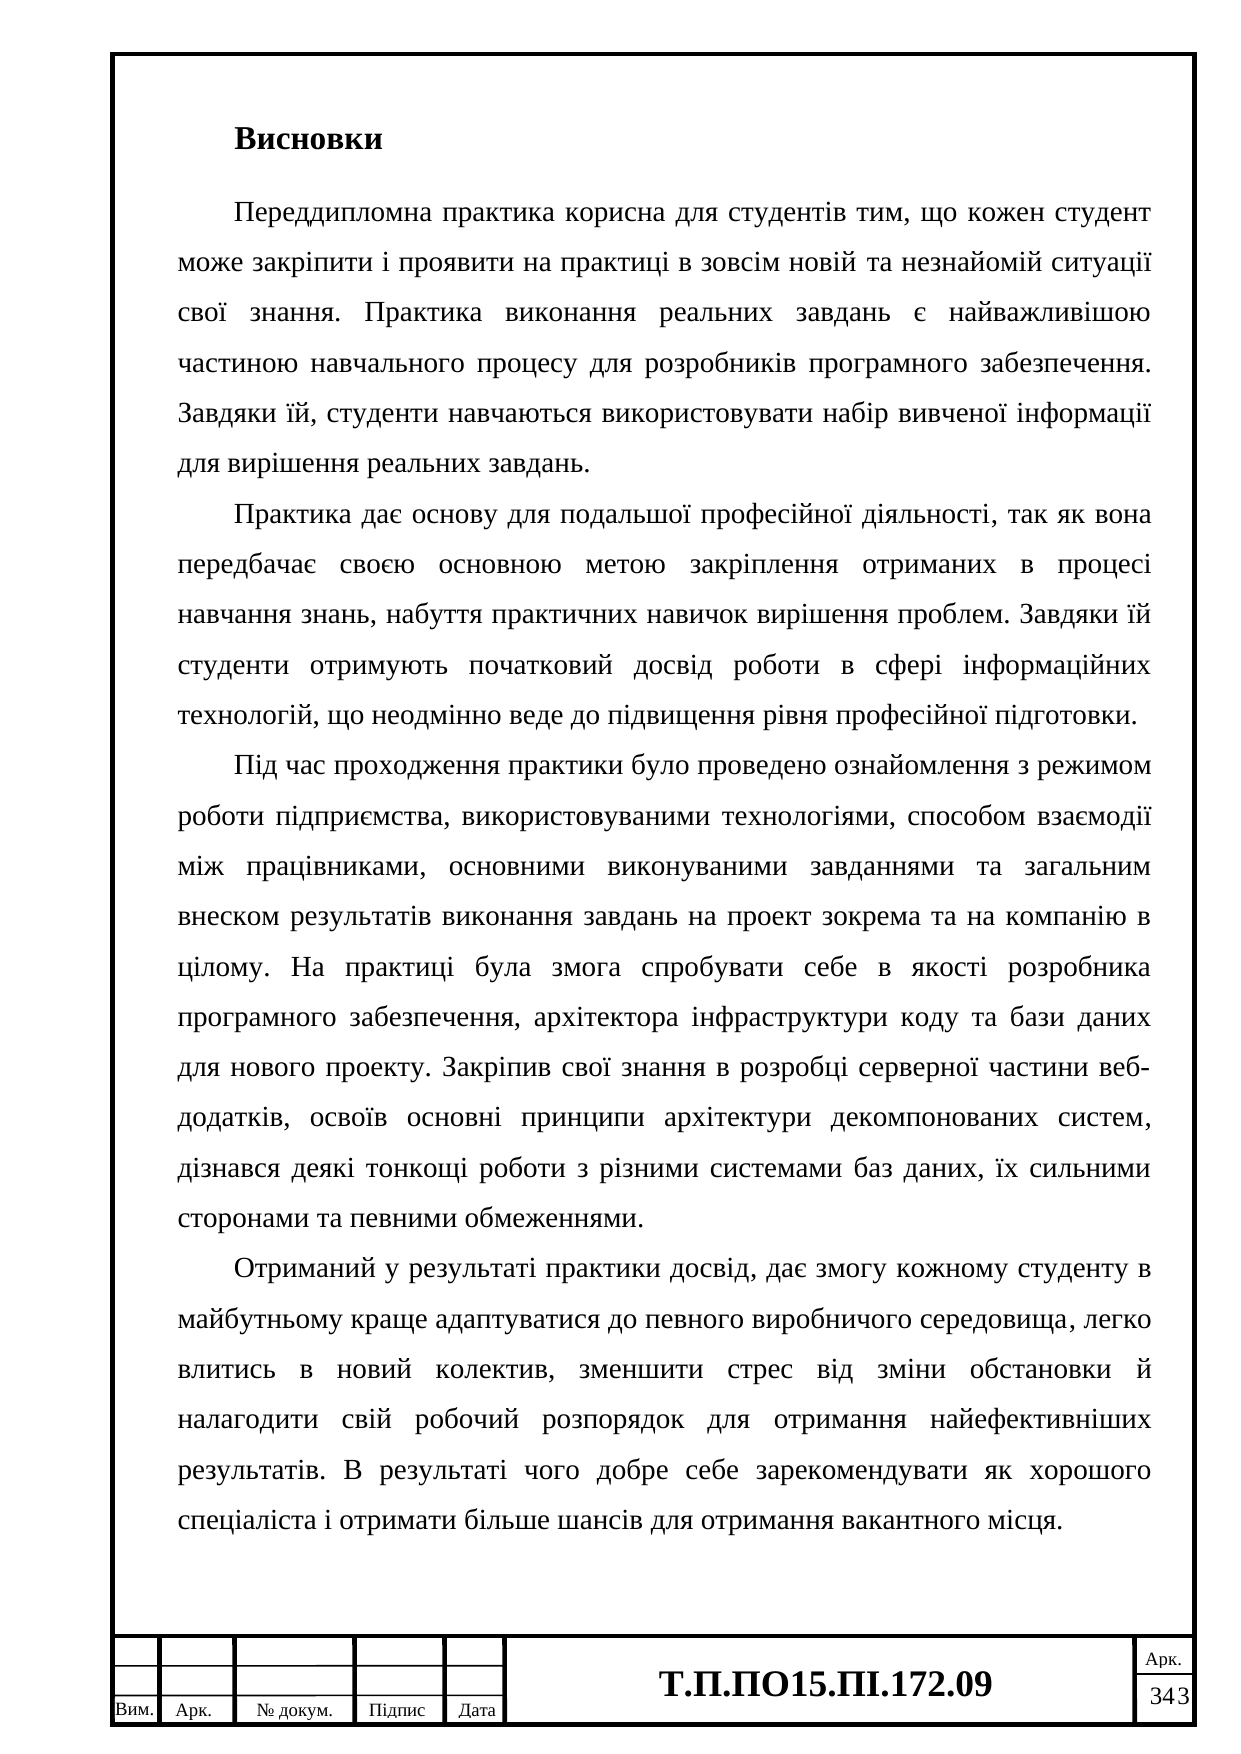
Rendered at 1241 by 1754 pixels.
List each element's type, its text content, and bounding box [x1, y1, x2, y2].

text Висновки [177, 118, 1152, 156]
text Переддипломна практика корисна для студентів тим, що кожен студент може закріпити і проявити на практиці в зовсім новій та незнайомій ситуації свої знання. Практика виконання реальних завдань є найважливішою частиною навчального процесу для розробників програмного забезпечення. Завдяки їй, студенти навчаються використовувати набір вивченої інформації для вирішення реальних завдань. [177, 194, 1152, 479]
text Отриманий у результаті практики досвід, дає змогу кожному студенту в майбутньому краще адаптуватися до певного виробничого середовища, легко влитись в новий колектив, зменшити стрес від зміни обстановки й налагодити свій робочий розпорядок для отримання найефективніших результатів. В результаті чого добре себе зарекомендувати як хорошого спеціаліста і отримати більше шансів для отримання вакантного місця. [177, 1251, 1152, 1536]
text Практика дає основу для подальшої професійної діяльності, так як вона передбачає своєю основною метою закріплення отриманих в процесі навчання знань, набуття практичних навичок вирішення проблем. Завдяки їй студенти отримують початковий досвід роботи в сфері інформаційних технологій, що неодмінно веде до підвищення рівня професійної підготовки. [177, 496, 1152, 731]
text Під час проходження практики було проведено ознайомлення з режимом роботи підприємства, використовуваними технологіями, способом взаємодії між працівниками, основними виконуваними завданнями та загальним внеском результатів виконання завдань на проект зокрема та на компанію в цілому. На практиці була змога спробувати себе в якості розробника програмного забезпечення, архітектора інфраструктури коду та бази даних для нового проекту. Закріпив свої знання в розробці серверної частини веб-додатків, освоїв основні принципи архітектури декомпонованих систем, дізнався деякі тонкощі роботи з різними системами баз даних, їх сильними сторонами та певними обмеженнями. [177, 747, 1152, 1234]
